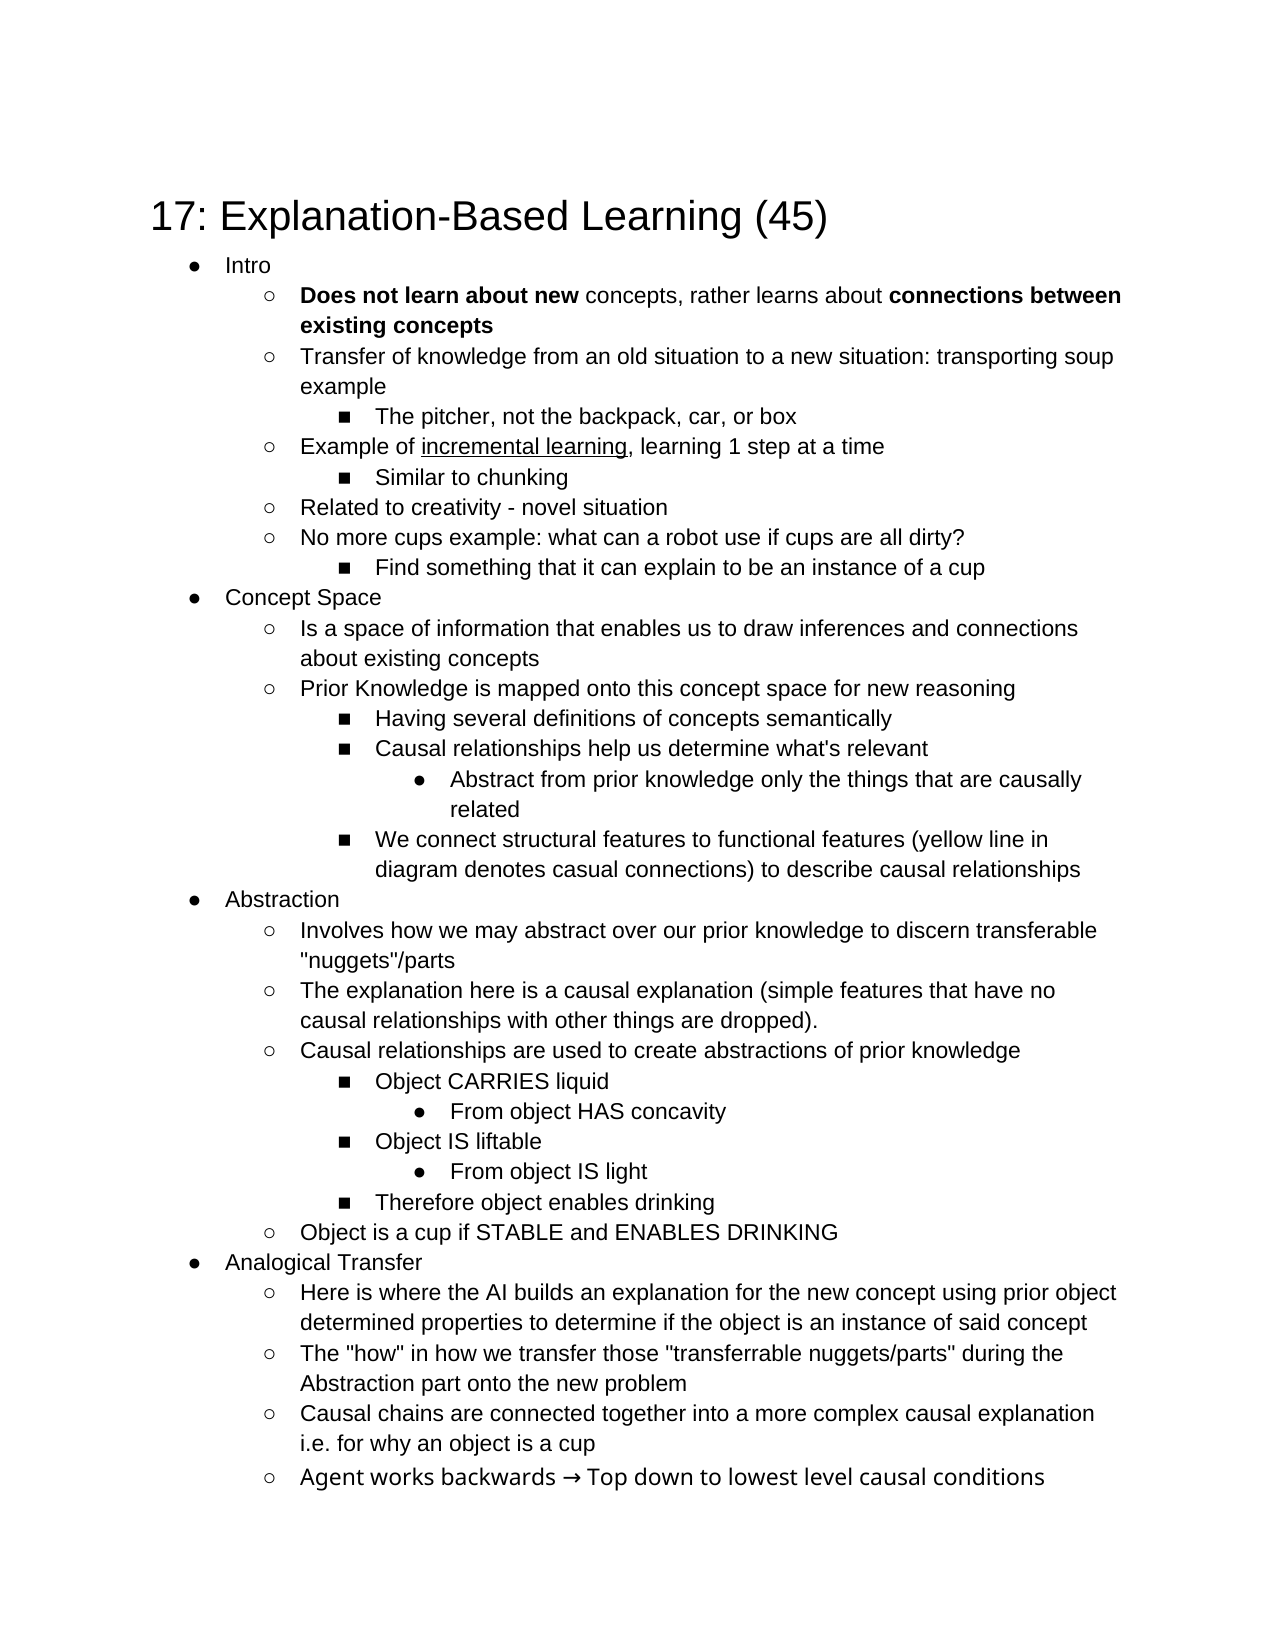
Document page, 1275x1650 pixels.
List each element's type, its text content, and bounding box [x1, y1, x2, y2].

list Object IS liftable [337, 1128, 1125, 1154]
list Does not learn about new concepts, rather learns about connections between existing concepts [262, 282, 1125, 339]
list Transfer of knowledge from an old situation to a new situation: transporting soup example [262, 343, 1125, 399]
list The pitcher, not the backpack, car, or box [337, 403, 1125, 429]
list Concept Space [187, 584, 1125, 611]
list Having several definitions of concepts semantically [337, 705, 1125, 732]
list Intro [187, 252, 1125, 278]
list Therefore object enables drinking [337, 1188, 1125, 1215]
list Analogical Transfer [187, 1249, 1125, 1275]
list Here is where the AI builds an explanation for the new concept using prior object determined properties to determine if the object is an instance of said concept [262, 1279, 1125, 1336]
list Object is a cup if STABLE and ENABLES DRINKING [262, 1219, 1125, 1245]
list Prior Knowledge is mapped onto this concept space for new reasoning [262, 675, 1125, 701]
list We connect structural features to functional features (yellow line in diagram denotes casual connections) to describe causal relationships [337, 826, 1125, 883]
list Is a space of information that enables us to draw inferences and connections about existing concepts [262, 614, 1125, 671]
list Related to creativity - novel situation [262, 494, 1125, 520]
list No more cups example: what can a robot use if cups are all dirty? [262, 524, 1125, 550]
list Abstract from prior knowledge only the things that are causally related [412, 766, 1125, 822]
subtitle 17: Explanation-Based Learning (45) [150, 192, 1125, 239]
list Involves how we may abstract over our prior knowledge to discern transferable "nuggets"/parts [262, 917, 1125, 973]
list From object IS light [412, 1158, 1125, 1185]
list Object CARRIES liquid [337, 1068, 1125, 1094]
list Causal chains are connected together into a more complex causal explanation i.e. for why an object is a cup [262, 1400, 1125, 1457]
list Similar to chunking [337, 463, 1125, 490]
list Find something that it can explain to be an instance of a cup [337, 554, 1125, 581]
list The explanation here is a causal explanation (simple features that have no causal relationships with other things are dropped). [262, 977, 1125, 1034]
list Agent works backwards → Top down to lowest level causal conditions [262, 1460, 1125, 1492]
list Causal relationships are used to create abstractions of prior knowledge [262, 1037, 1125, 1064]
list Example of incremental learning, learning 1 step at a time [262, 433, 1125, 460]
list The "how" in how we transfer those "transferrable nuggets/parts" during the Abstraction part onto the new problem [262, 1339, 1125, 1396]
list Causal relationships help us determine what's relevant [337, 735, 1125, 762]
list Abstraction [187, 886, 1125, 913]
list From object HAS concavity [412, 1098, 1125, 1124]
